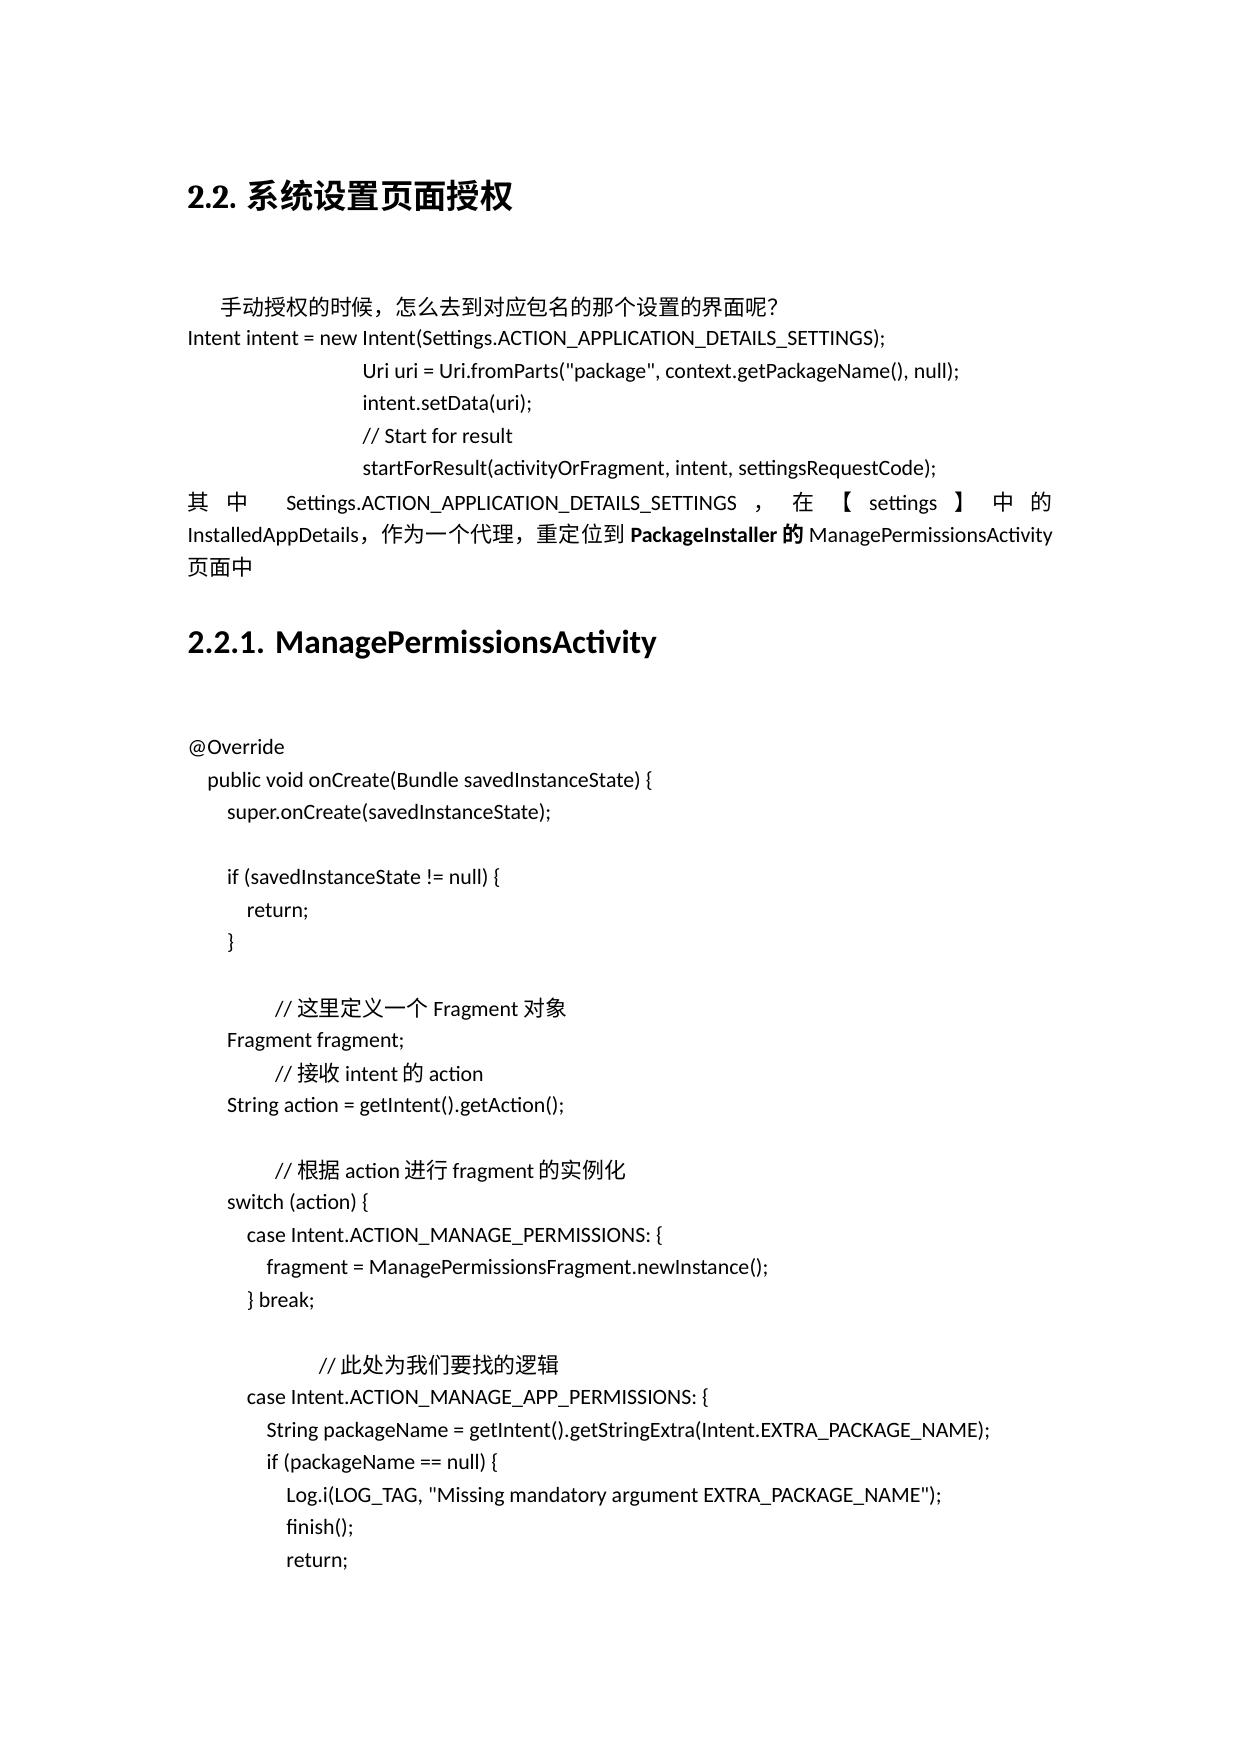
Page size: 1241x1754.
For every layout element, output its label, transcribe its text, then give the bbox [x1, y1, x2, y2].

subtitle 系统设置页面授权 [187, 162, 1053, 227]
text Uri uri = Uri.fromParts("package", context.getPackageName(), null); [187, 354, 1053, 387]
text Fragment fragment; [187, 1023, 1053, 1056]
text switch (action) { [187, 1186, 1053, 1218]
text // 根据action进行fragment的实例化 [187, 1153, 1053, 1186]
text case Intent.ACTION_MANAGE_PERMISSIONS: { [187, 1218, 1053, 1251]
text startForResult(activityOrFragment, intent, settingsRequestCode); [187, 452, 1053, 484]
text // 此处为我们要找的逻辑 [187, 1348, 1053, 1381]
text 其中 Settings.ACTION_APPLICATION_DETAILS_SETTINGS，在【settings】中的InstalledAppDetails，作为一个代理，重定位到PackageInstaller的ManagePermissionsActivity页面中 [187, 484, 1053, 582]
text case Intent.ACTION_MANAGE_APP_PERMISSIONS: { [187, 1381, 1053, 1413]
text return; [187, 893, 1053, 926]
text } break; [187, 1283, 1053, 1316]
text super.onCreate(savedInstanceState); [187, 796, 1053, 828]
text 手动授权的时候，怎么去到对应包名的那个设置的界面呢？ [187, 289, 1053, 322]
text @Override [187, 731, 1053, 763]
text Intent intent = new Intent(Settings.ACTION_APPLICATION_DETAILS_SETTINGS); [187, 322, 1053, 354]
text if (savedInstanceState != null) { [187, 861, 1053, 893]
text Log.i(LOG_TAG, "Missing mandatory argument EXTRA_PACKAGE_NAME"); [187, 1478, 1053, 1511]
text // 接收intent的action [187, 1056, 1053, 1088]
text String packageName = getIntent().getStringExtra(Intent.EXTRA_PACKAGE_NAME); [187, 1413, 1053, 1446]
text String action = getIntent().getAction(); [187, 1088, 1053, 1121]
subtitle ManagePermissionsActivity [187, 609, 1053, 674]
text public void onCreate(Bundle savedInstanceState) { [187, 763, 1053, 796]
text fragment = ManagePermissionsFragment.newInstance(); [187, 1251, 1053, 1283]
text if (packageName == null) { [187, 1446, 1053, 1478]
text return; [187, 1543, 1053, 1576]
text // 这里定义一个 Fragment 对象 [187, 991, 1053, 1023]
text intent.setData(uri); [187, 387, 1053, 419]
text finish(); [187, 1511, 1053, 1543]
text // Start for result [187, 419, 1053, 452]
text } [187, 926, 1053, 958]
